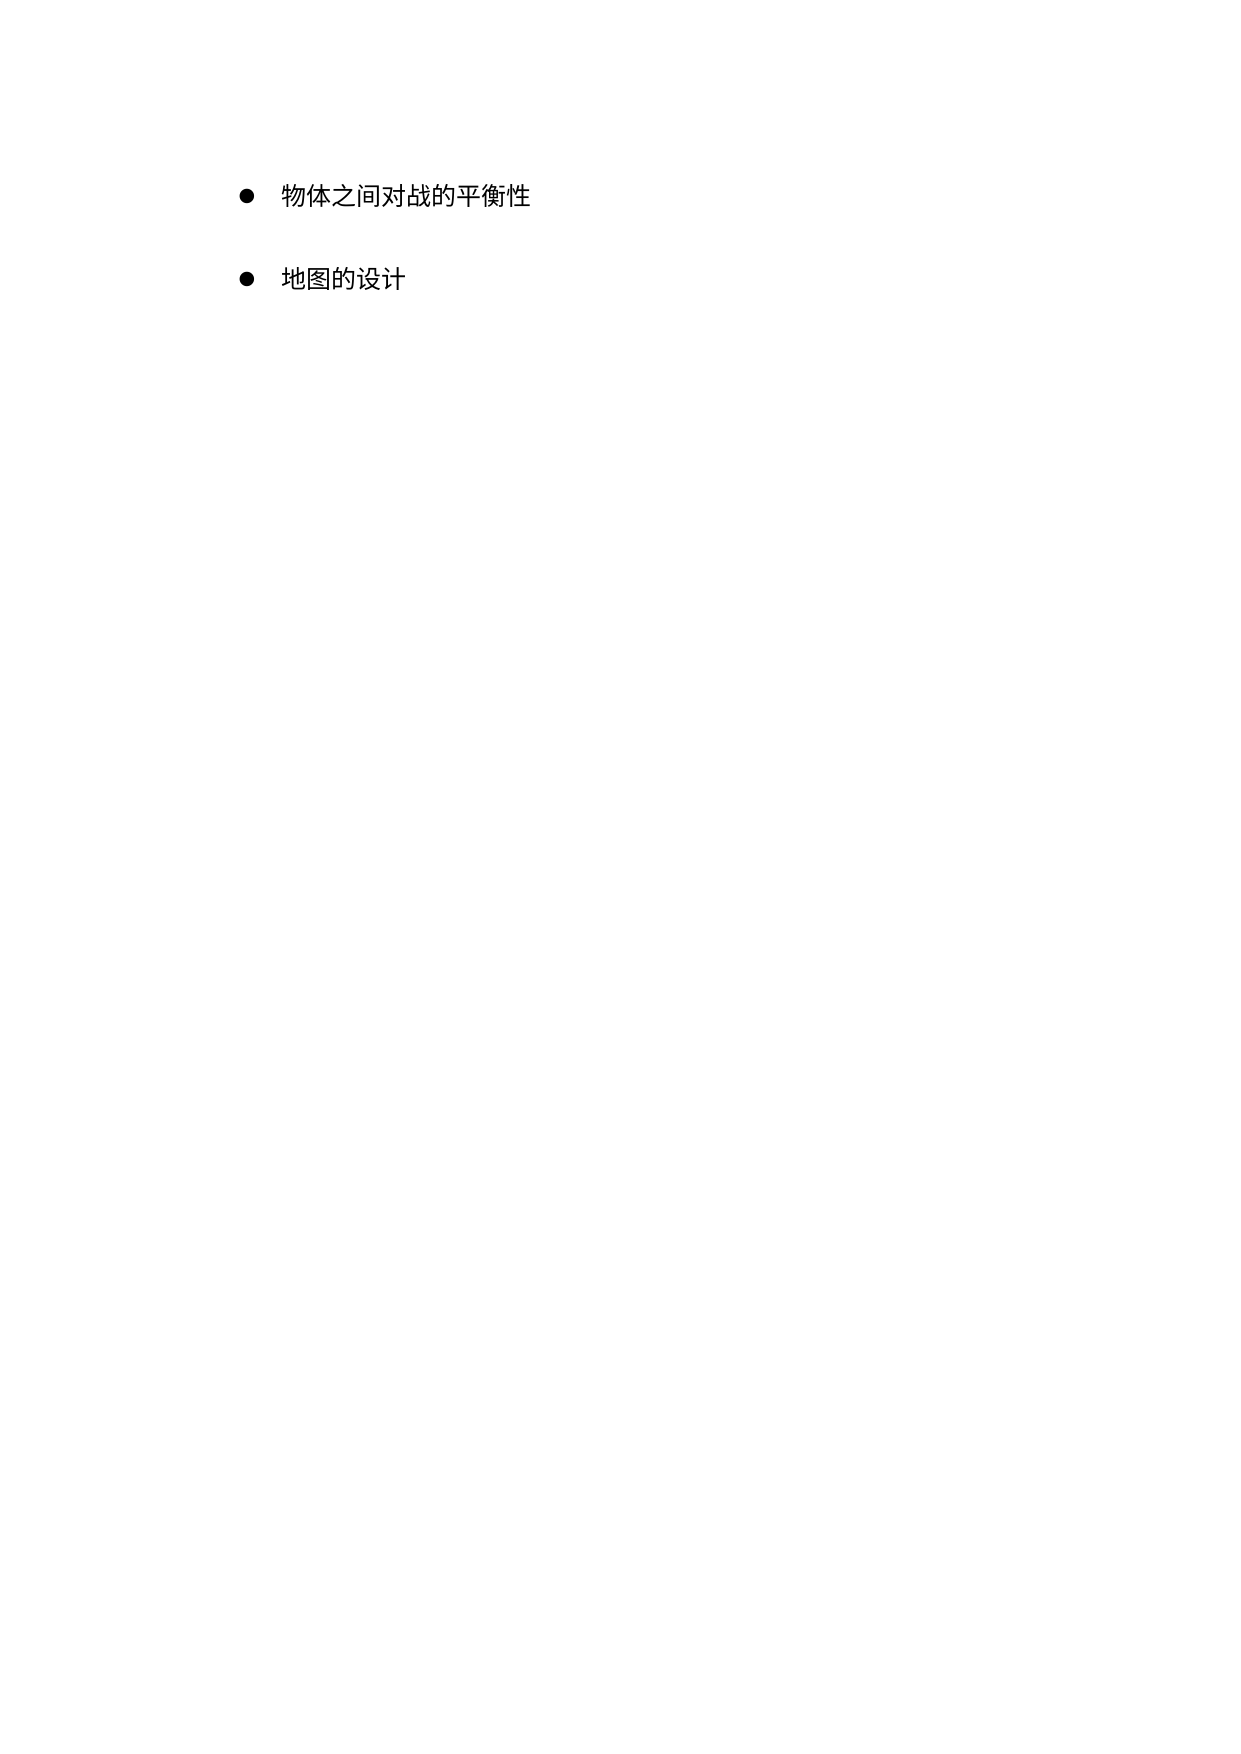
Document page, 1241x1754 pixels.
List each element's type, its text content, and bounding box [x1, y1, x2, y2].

list 物体之间对战的平衡性 [237, 162, 1053, 227]
list 地图的设计 [237, 245, 1053, 310]
